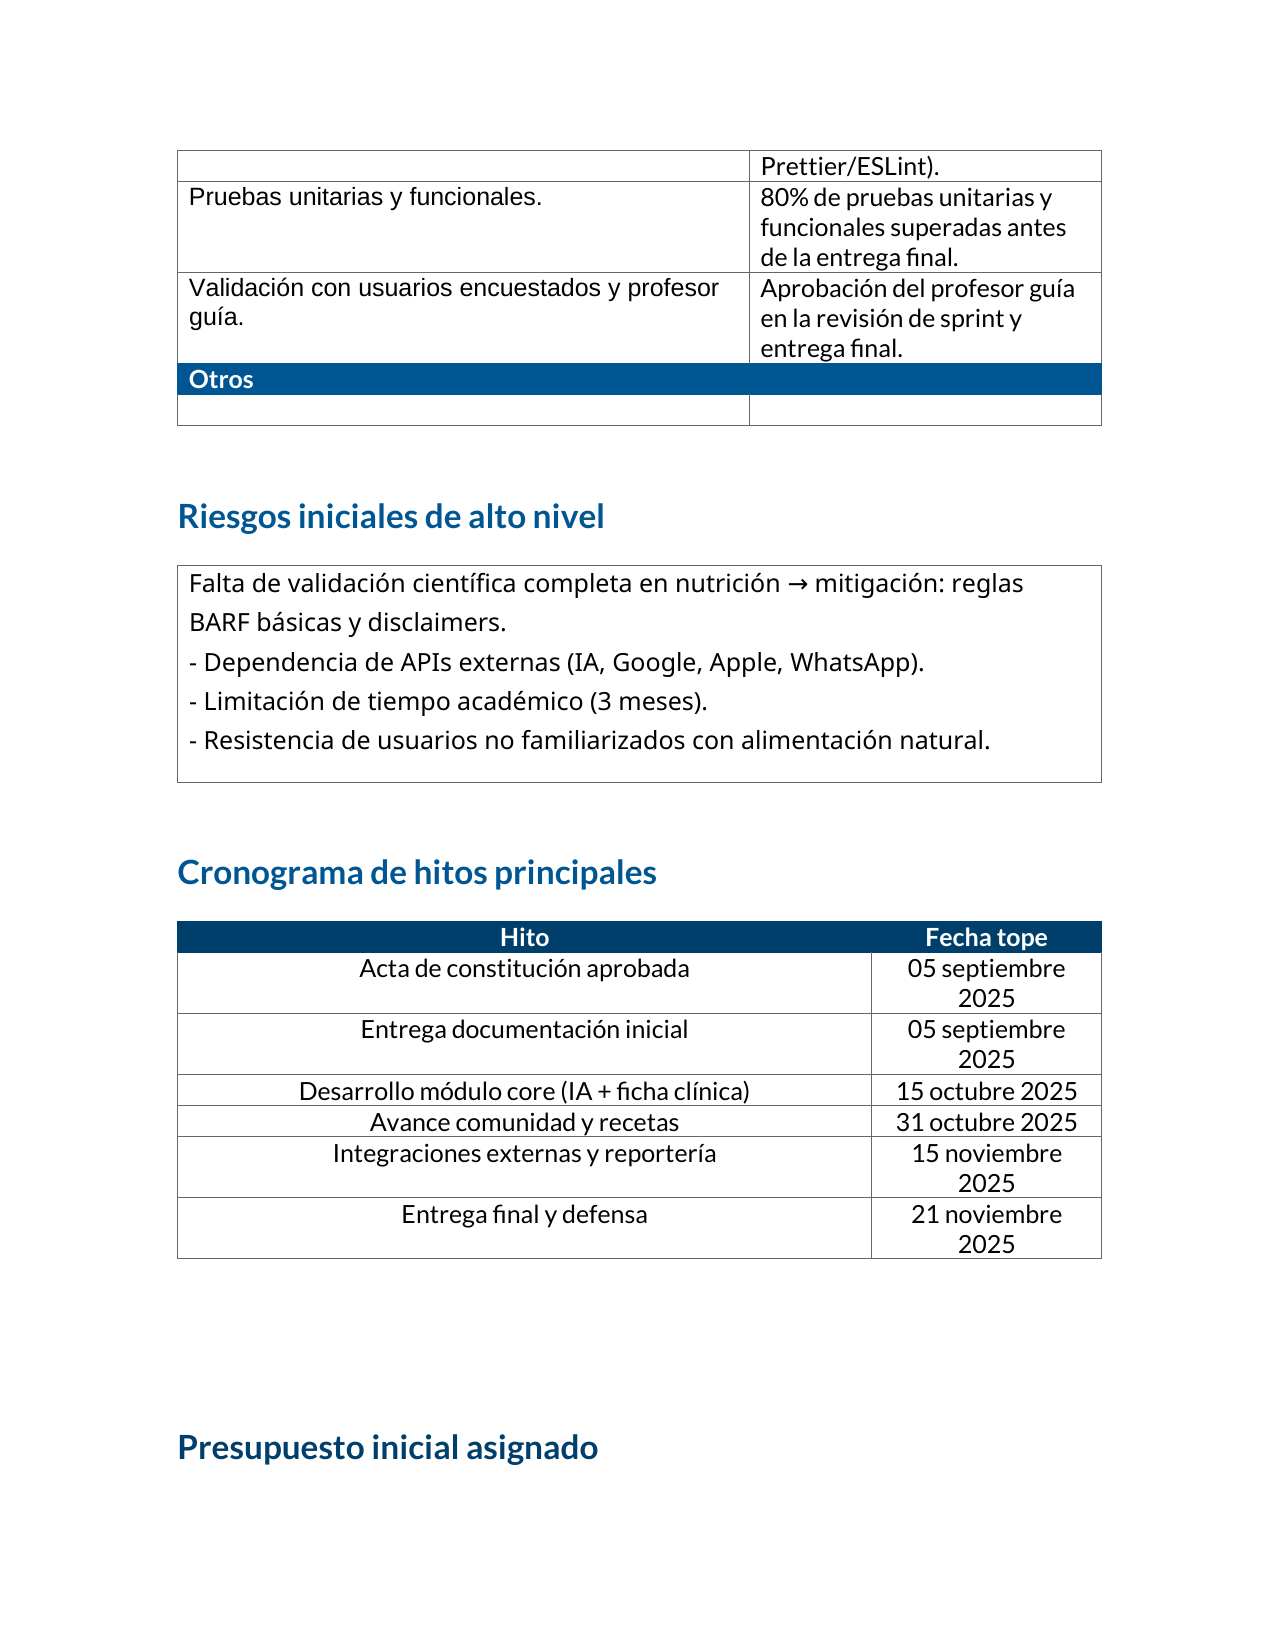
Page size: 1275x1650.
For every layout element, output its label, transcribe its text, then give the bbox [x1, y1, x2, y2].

table_cell [178, 395, 749, 425]
table_cell Entrega documentación inicial [178, 1014, 871, 1074]
table_cell 05 septiembre 2025 [872, 953, 1101, 1013]
table_cell Pruebas unitarias y funcionales. [178, 182, 749, 272]
subtitle Cronograma de hitos principales [177, 812, 1098, 892]
table_cell 05 septiembre 2025 [872, 1014, 1101, 1074]
table_cell 80% de pruebas unitarias y funcionales superadas antes de la entrega final. [750, 182, 1101, 272]
table_cell Otros [178, 364, 1101, 394]
table_cell 21 noviembre 2025 [872, 1198, 1101, 1258]
table_cell [750, 395, 1101, 425]
table_cell Avance comunidad y recetas [178, 1106, 871, 1136]
table_cell Acta de constitución aprobada [178, 953, 871, 1013]
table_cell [750, 151, 1101, 181]
table_cell 31 octubre 2025 [872, 1106, 1101, 1136]
subtitle Riesgos iniciales de alto nivel [177, 456, 1098, 536]
table_header [178, 566, 1101, 782]
table_cell Validación con usuarios encuestados y profesor guía. [178, 273, 749, 363]
table_cell 15 noviembre 2025 [872, 1137, 1101, 1197]
table_cell Desarrollo módulo core (IA + ficha clínica) [178, 1075, 871, 1105]
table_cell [178, 151, 749, 181]
table_header Hito [178, 922, 871, 952]
table_cell Entrega final y defensa [178, 1198, 871, 1258]
table_header Fecha tope [872, 922, 1101, 952]
subtitle Presupuesto inicial asignado [177, 1427, 1098, 1467]
table_cell Aprobación del profesor guía en la revisión de sprint y entrega final. [750, 273, 1101, 363]
table_cell 15 octubre 2025 [872, 1075, 1101, 1105]
table_cell Integraciones externas y reportería [178, 1137, 871, 1197]
